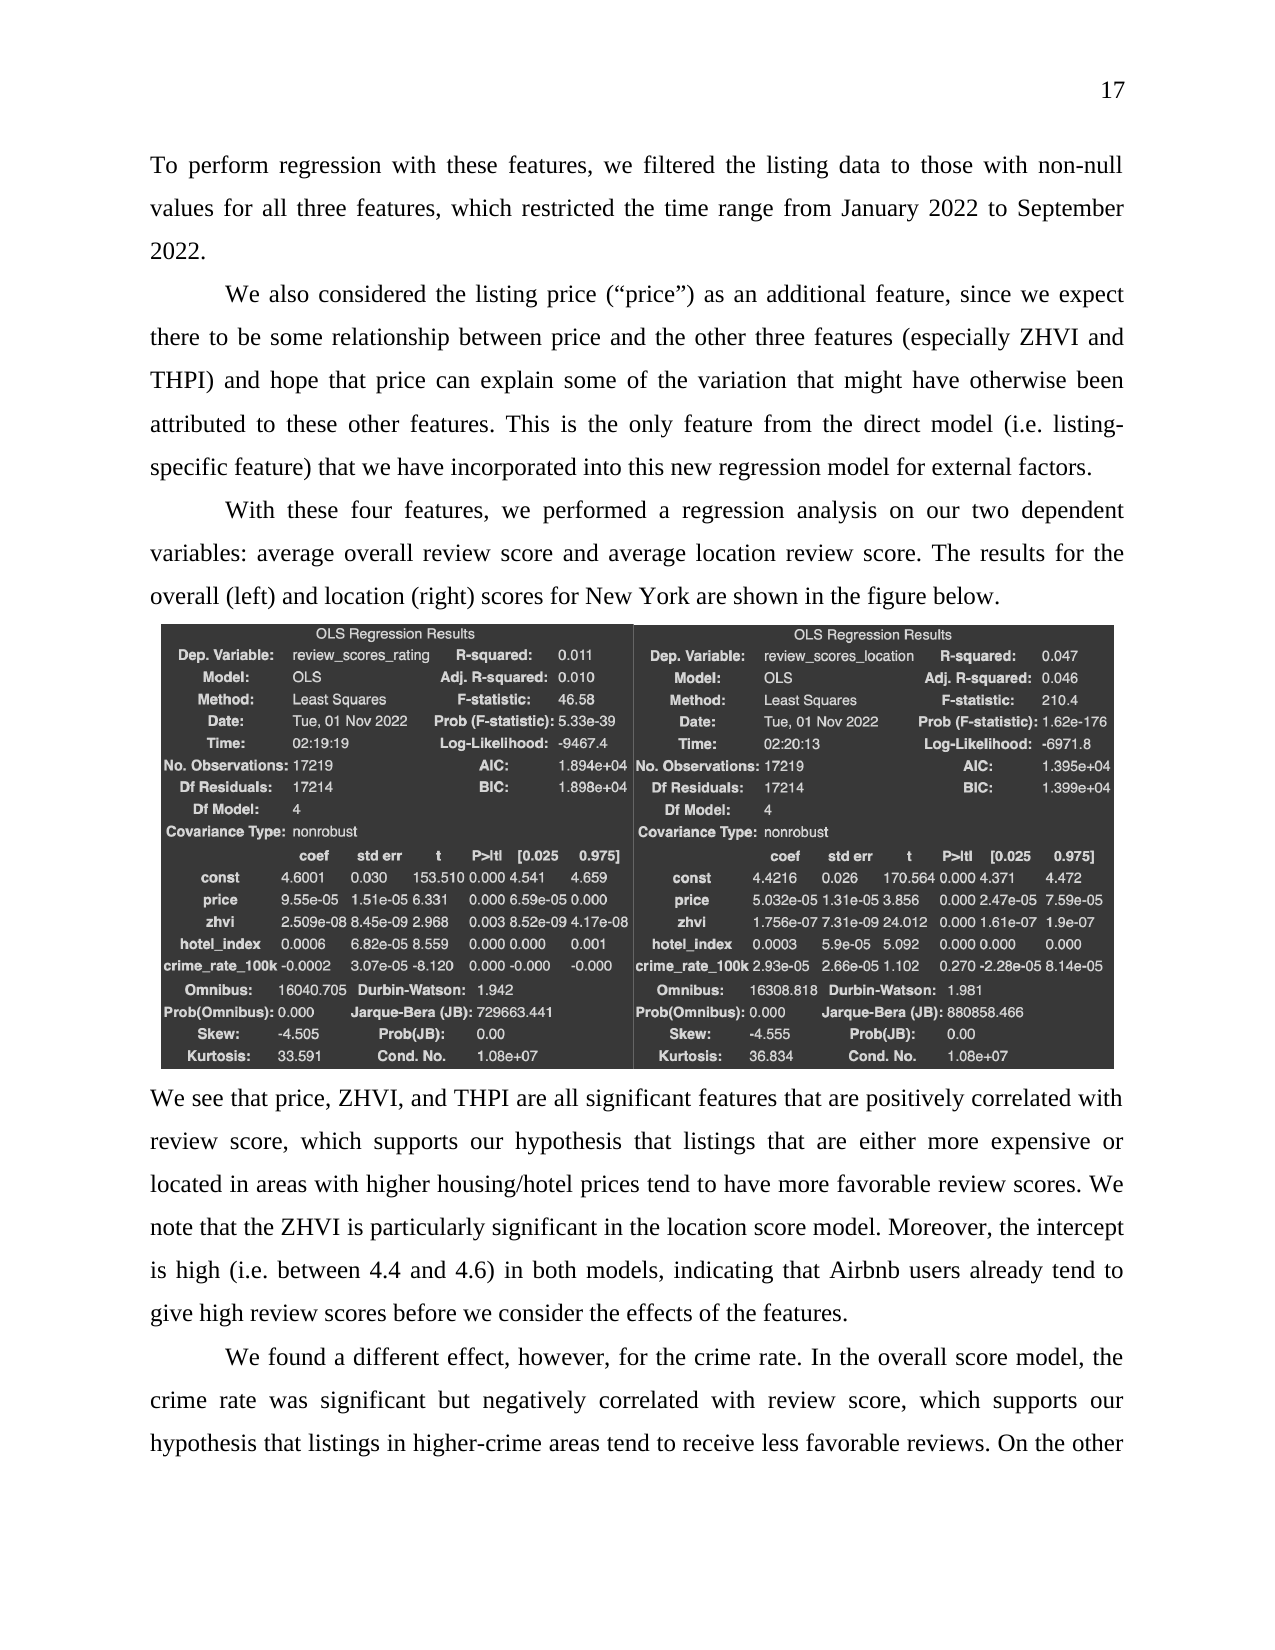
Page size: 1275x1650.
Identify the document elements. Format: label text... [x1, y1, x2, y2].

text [150, 1342, 1125, 1457]
text We also considered the listing price (“price”) as an additional feature, since we expect there to be some relationship between price and the other three features (especially ZHVI and THPI) and hope that price can explain some of the variation that might have otherwise been attributed to these other features. This is the only feature from the direct model (i.e. listing-specific feature) that we have incorporated into this new regression model for external factors. [150, 279, 1125, 481]
picture [161, 624, 1114, 1069]
text With these four features, we performed a regression analysis on our two dependent variables: average overall review score and average location review score. The results for the overall (left) and location (right) scores for New York are shown in the figure below. [150, 495, 1125, 610]
text To perform regression with these features, we filtered the listing data to those with non-null values for all three features, which restricted the time range from January 2022 to September 2022. [150, 150, 1125, 265]
text We see that price, ZHVI, and THPI are all significant features that are positively correlated with review score, which supports our hypothesis that listings that are either more expensive or located in areas with higher housing/hotel prices tend to have more favorable review scores. We note that the ZHVI is particularly significant in the location score model. Moreover, the intercept is high (i.e. between 4.4 and 4.6) in both models, indicating that Airbnb users already tend to give high review scores before we consider the effects of the features. [150, 1083, 1125, 1327]
